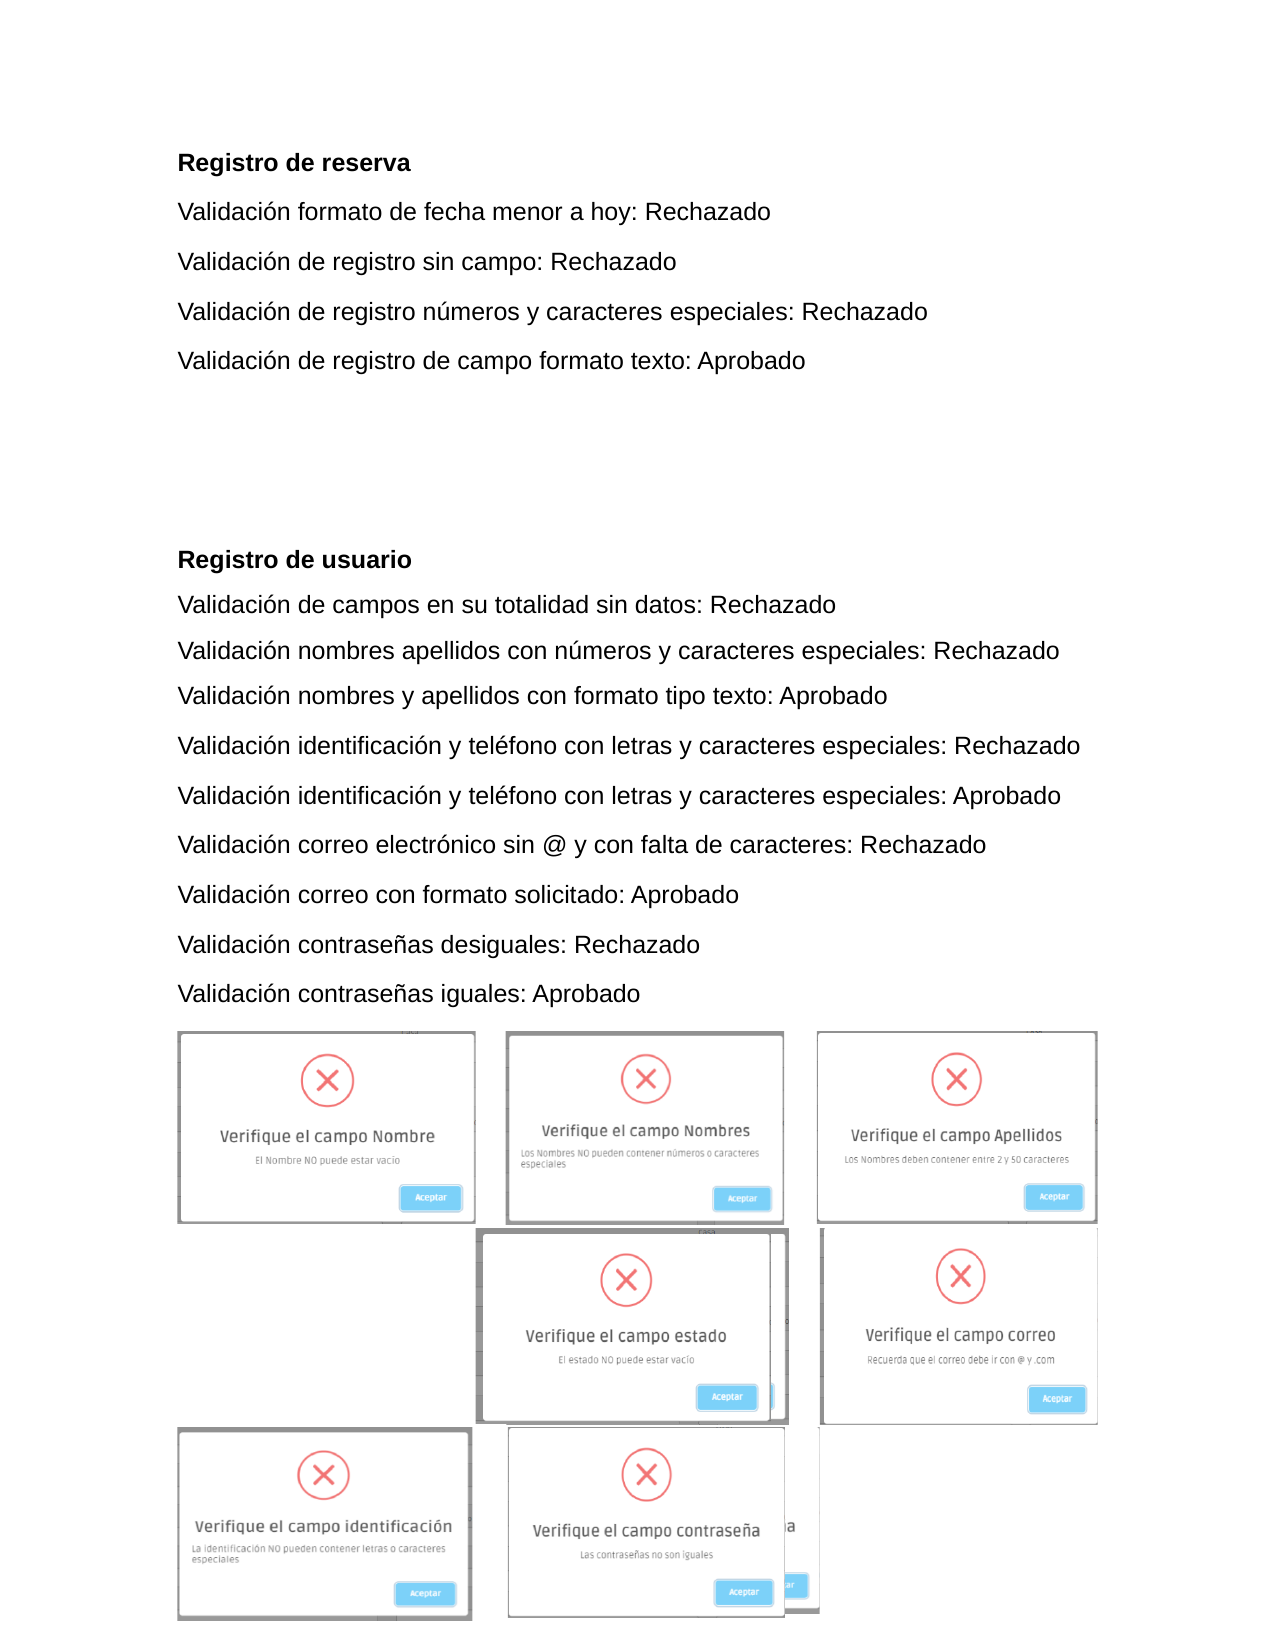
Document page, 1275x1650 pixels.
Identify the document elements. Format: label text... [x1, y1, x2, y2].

text Validación de registro de campo formato texto: Aprobado [177, 346, 1098, 375]
picture [819, 1228, 1098, 1425]
text Validación contraseñas iguales: Aprobado [177, 979, 1098, 1008]
picture [475, 1228, 789, 1425]
text Validación correo electrónico sin @ y con falta de caracteres: Rechazado [177, 830, 1098, 859]
text Validación de registro números y caracteres especiales: Rechazado [177, 297, 1098, 325]
text Validación de campos en su totalidad sin datos: Rechazado [177, 591, 1098, 619]
text Validación contraseñas desiguales: Rechazado [177, 930, 1098, 958]
text Registro de reserva [177, 148, 1098, 176]
text Validación identificación y teléfono con letras y caracteres especiales: Aprobado [177, 781, 1098, 809]
picture [505, 1031, 785, 1225]
text Validación formato de fecha menor a hoy: Rechazado [177, 197, 1098, 226]
picture [507, 1427, 820, 1618]
picture [177, 1031, 476, 1224]
text Validación correo con formato solicitado: Aprobado [177, 880, 1098, 909]
text Validación nombres apellidos con números y caracteres especiales: Rechazado [177, 636, 1098, 665]
text Registro de usuario [177, 545, 1098, 574]
text Validación identificación y teléfono con letras y caracteres especiales: Rechazado [177, 731, 1098, 760]
picture [816, 1031, 1098, 1224]
picture [177, 1427, 473, 1621]
text Validación de registro sin campo: Rechazado [177, 247, 1098, 276]
text Validación nombres y apellidos con formato tipo texto: Aprobado [177, 681, 1098, 710]
